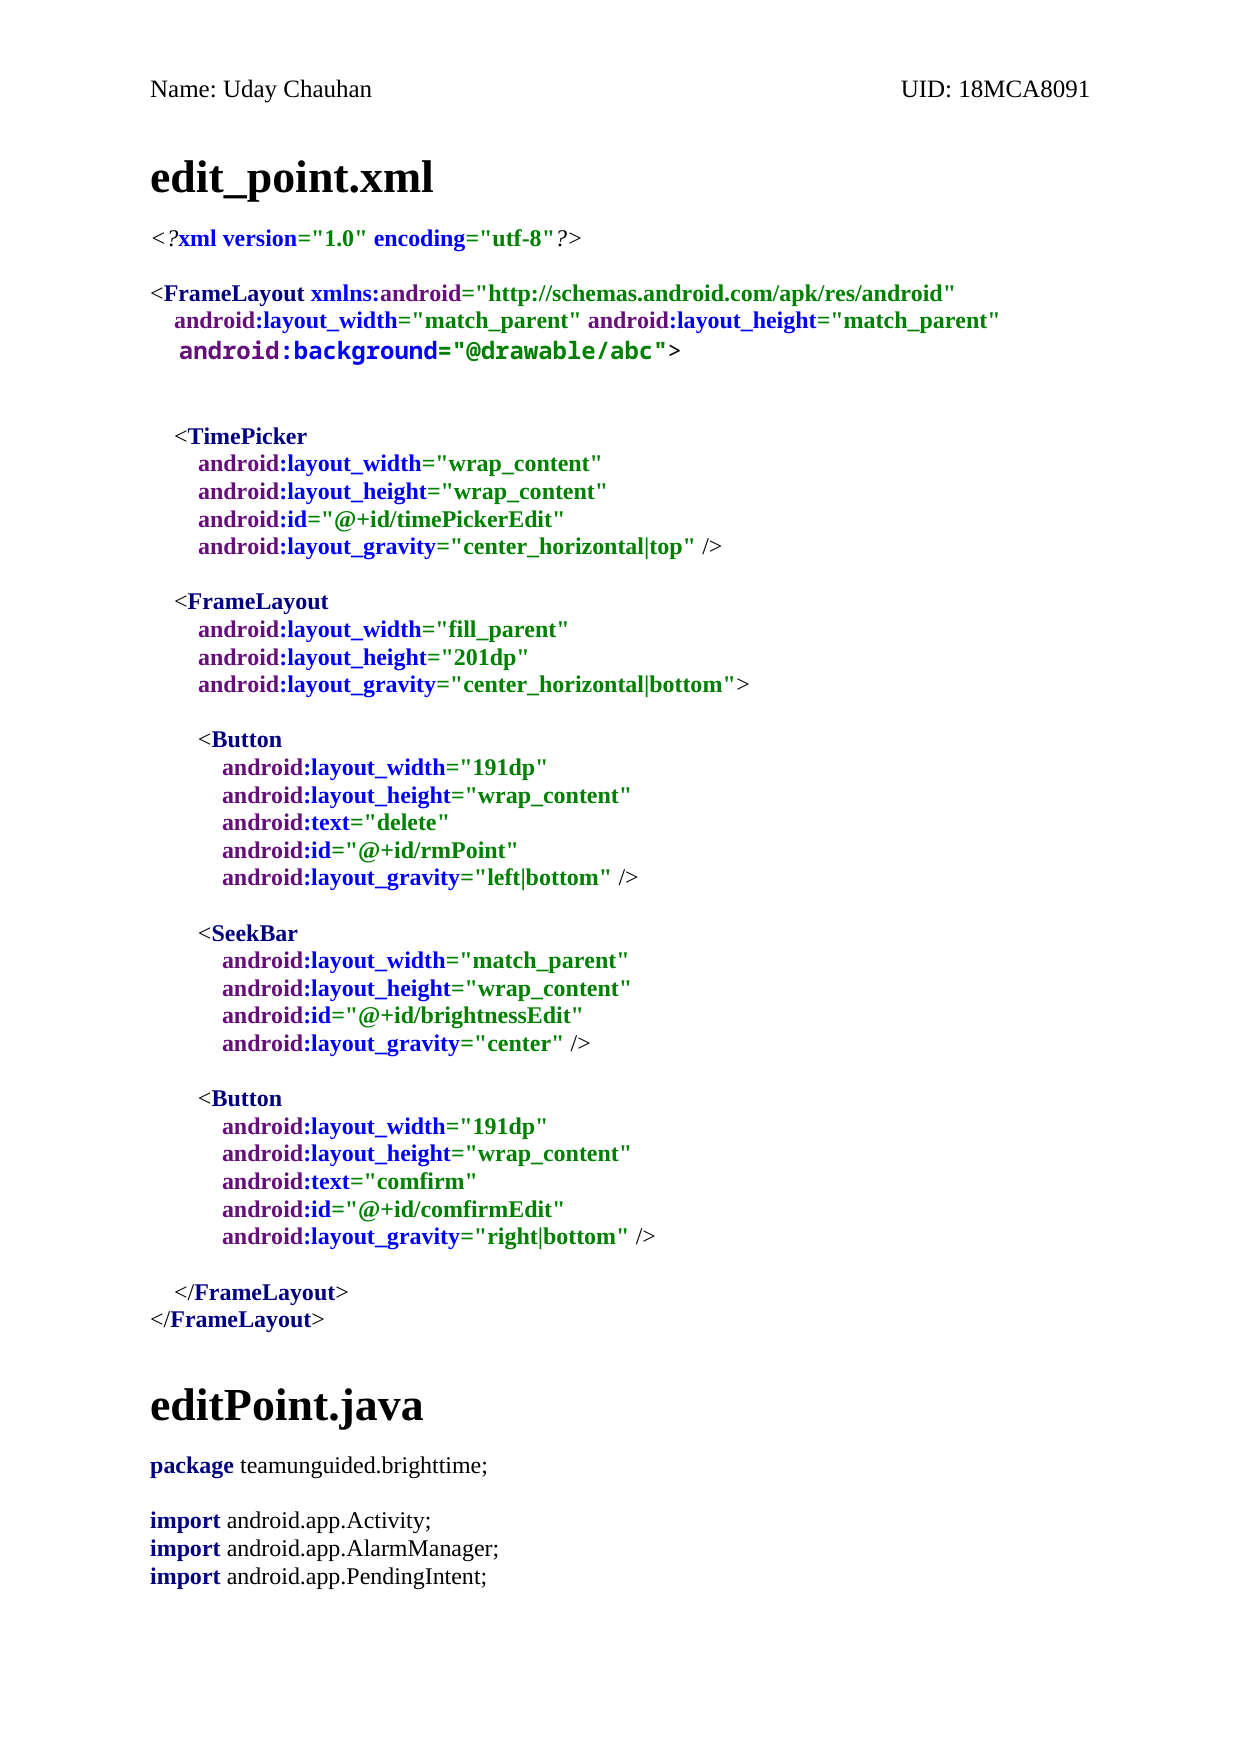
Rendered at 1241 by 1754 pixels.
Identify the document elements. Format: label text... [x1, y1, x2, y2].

text android:background="@drawable/abc"> [150, 334, 1090, 367]
text <TimePicker android:layout_width="wrap_content" android:layout_height="wrap_content" android:id="@+id/timePickerEdit" android:layout_gravity="center_horizontal|top" /> <FrameLayout android:layout_width="fill_parent" android:layout_height="201dp" android:layout_gravity="center_horizontal|bottom"> <Button android:layout_width="191dp" android:layout_height="wrap_content" android:text="delete" android:id="@+id/rmPoint" android:layout_gravity="left|bottom" /> <SeekBar android:layout_width="match_parent" android:layout_height="wrap_content" android:id="@+id/brightnessEdit" android:layout_gravity="center" /> <Button android:layout_width="191dp" android:layout_height="wrap_content" android:text="comfirm" android:id="@+id/comfirmEdit" android:layout_gravity="right|bottom" /> </FrameLayout> </FrameLayout> [150, 367, 1090, 1333]
text edit_point.xml [150, 150, 1090, 203]
text editPoint.java [150, 1378, 1090, 1431]
text <?xml version="1.0" encoding="utf-8"?> <FrameLayout xmlns:android="http://schemas.android.com/apk/res/android" android:layout_width="match_parent" android:layout_height="match_parent" [150, 223, 1090, 334]
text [150, 1451, 1090, 1589]
